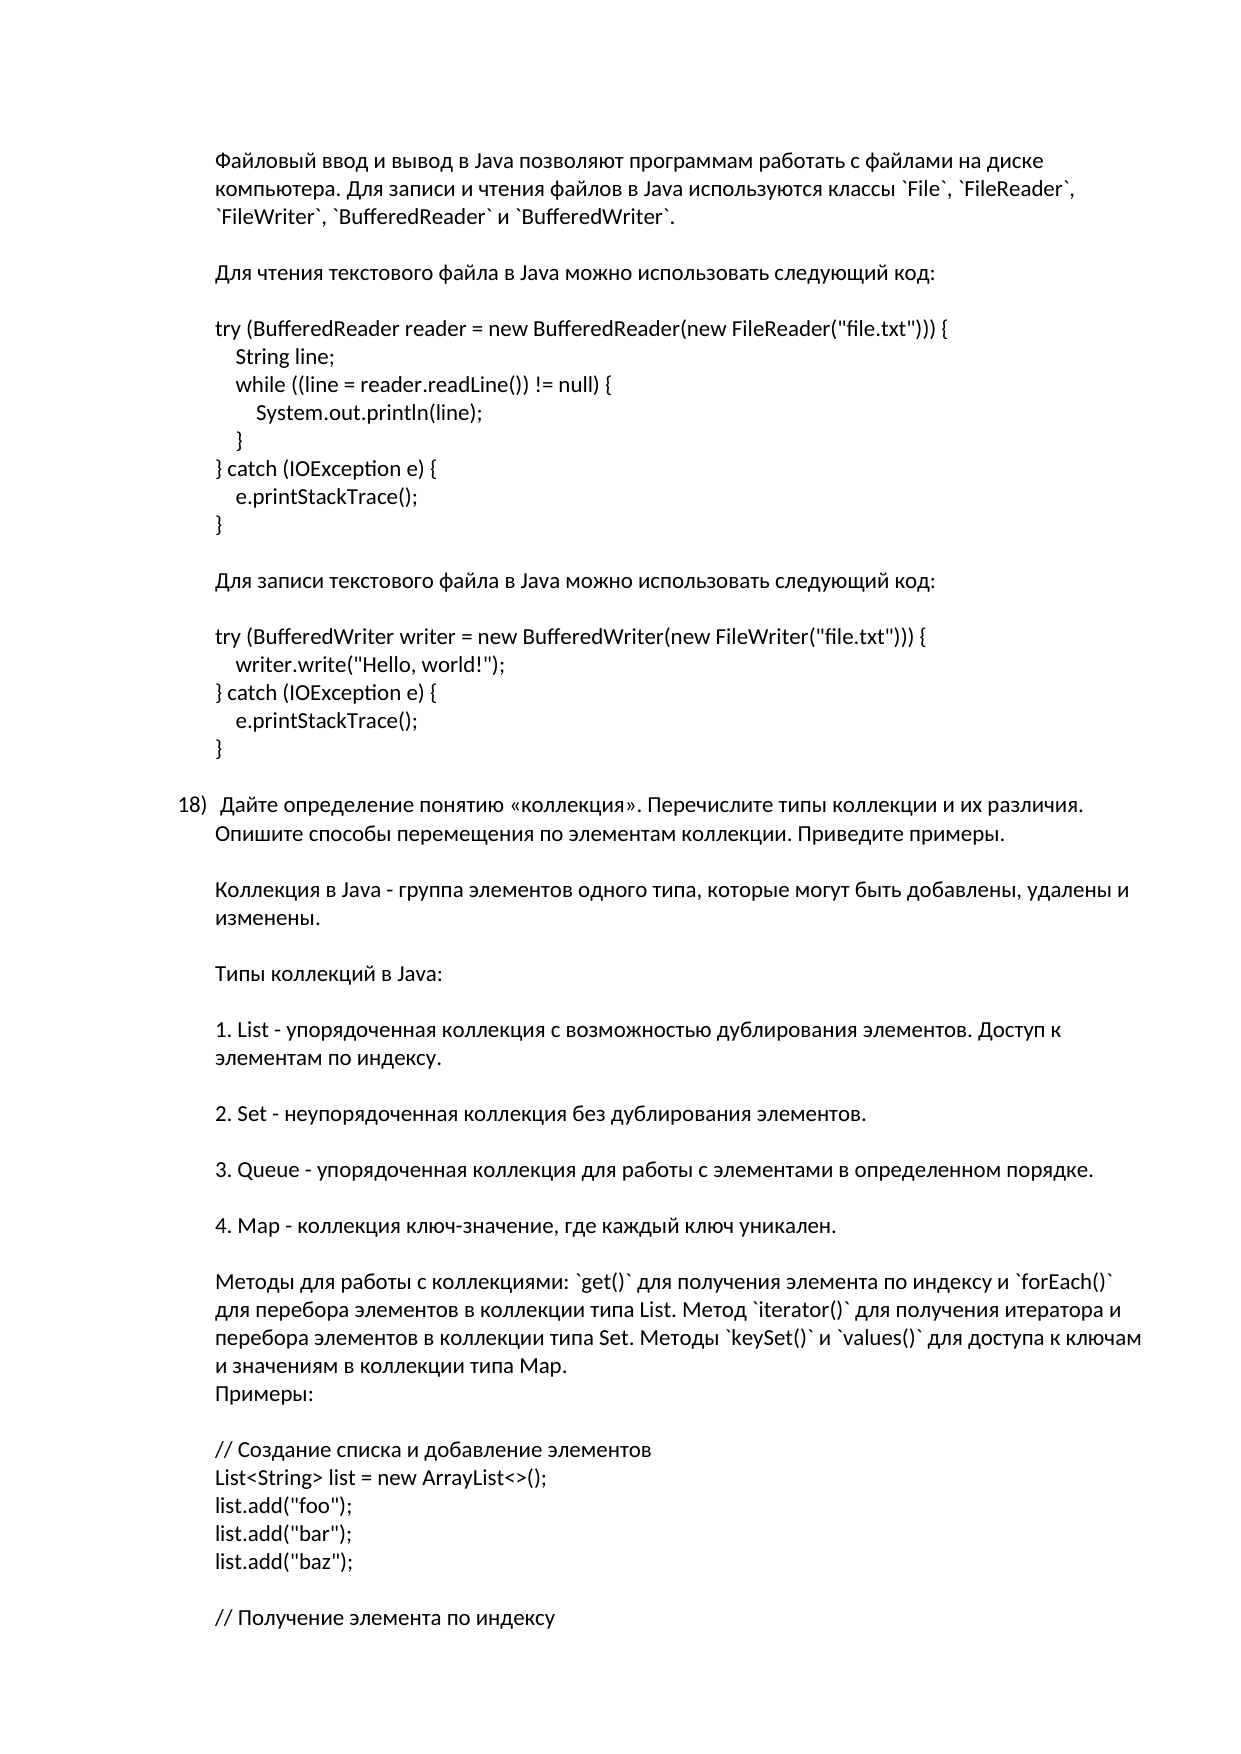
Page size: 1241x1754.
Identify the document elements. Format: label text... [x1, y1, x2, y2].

list 1. List - упорядоченная коллекция с возможностью дублирования элементов. Доступ к элементам по индексу. [215, 1015, 1152, 1071]
list // Получение элемента по индексу [215, 1603, 1152, 1631]
list String line; [215, 342, 1152, 370]
list Для записи текстового файла в Java можно использовать следующий код: [215, 566, 1152, 594]
list e.printStackTrace(); [215, 482, 1152, 510]
list Примеры: [215, 1379, 1152, 1407]
list 3. Queue - упорядоченная коллекция для работы с элементами в определенном порядке. [215, 1155, 1152, 1183]
list try (BufferedReader reader = new BufferedReader(new FileReader("file.txt"))) { [215, 314, 1152, 342]
list System.out.println(line); [215, 398, 1152, 426]
list Дайте определение понятию «коллекция». Перечислите типы коллекции и их различия. Опишите способы перемещения по элементам коллекции. Приведите примеры. [177, 791, 1152, 847]
list Файловый ввод и вывод в Java позволяют программам работать с файлами на диске компьютера. Для записи и чтения файлов в Java используются классы `File`, `FileReader`, `FileWriter`, `BufferedReader` и `BufferedWriter`. [215, 146, 1152, 230]
list Для чтения текстового файла в Java можно использовать следующий код: [215, 258, 1152, 286]
list writer.write("Hello, world!"); [215, 651, 1152, 678]
list } catch (IOException e) { [215, 454, 1152, 482]
list list.add("baz"); [215, 1547, 1152, 1575]
list } [215, 426, 1152, 454]
list } [215, 510, 1152, 538]
list while ((line = reader.readLine()) != null) { [215, 370, 1152, 398]
list Типы коллекций в Java: [215, 959, 1152, 987]
list // Создание списка и добавление элементов [215, 1435, 1152, 1463]
list List<String> list = new ArrayList<>(); [215, 1463, 1152, 1491]
list try (BufferedWriter writer = new BufferedWriter(new FileWriter("file.txt"))) { [215, 622, 1152, 651]
list Коллекция в Java - группа элементов одного типа, которые могут быть добавлены, удалены и изменены. [215, 875, 1152, 931]
list 4. Map - коллекция ключ-значение, где каждый ключ уникален. [215, 1211, 1152, 1239]
list Методы для работы с коллекциями: `get()` для получения элемента по индексу и `forEach()` для перебора элементов в коллекции типа List. Метод `iterator()` для получения итератора и перебора элементов в коллекции типа Set. Методы `keySet()` и `values()` для доступа к ключам и значениям в коллекции типа Map. [215, 1267, 1152, 1379]
list list.add("bar"); [215, 1519, 1152, 1547]
list list.add("foo"); [215, 1491, 1152, 1519]
list } catch (IOException e) { [215, 678, 1152, 707]
list } [215, 734, 1152, 763]
list 2. Set - неупорядоченная коллекция без дублирования элементов. [215, 1099, 1152, 1127]
list e.printStackTrace(); [215, 707, 1152, 734]
